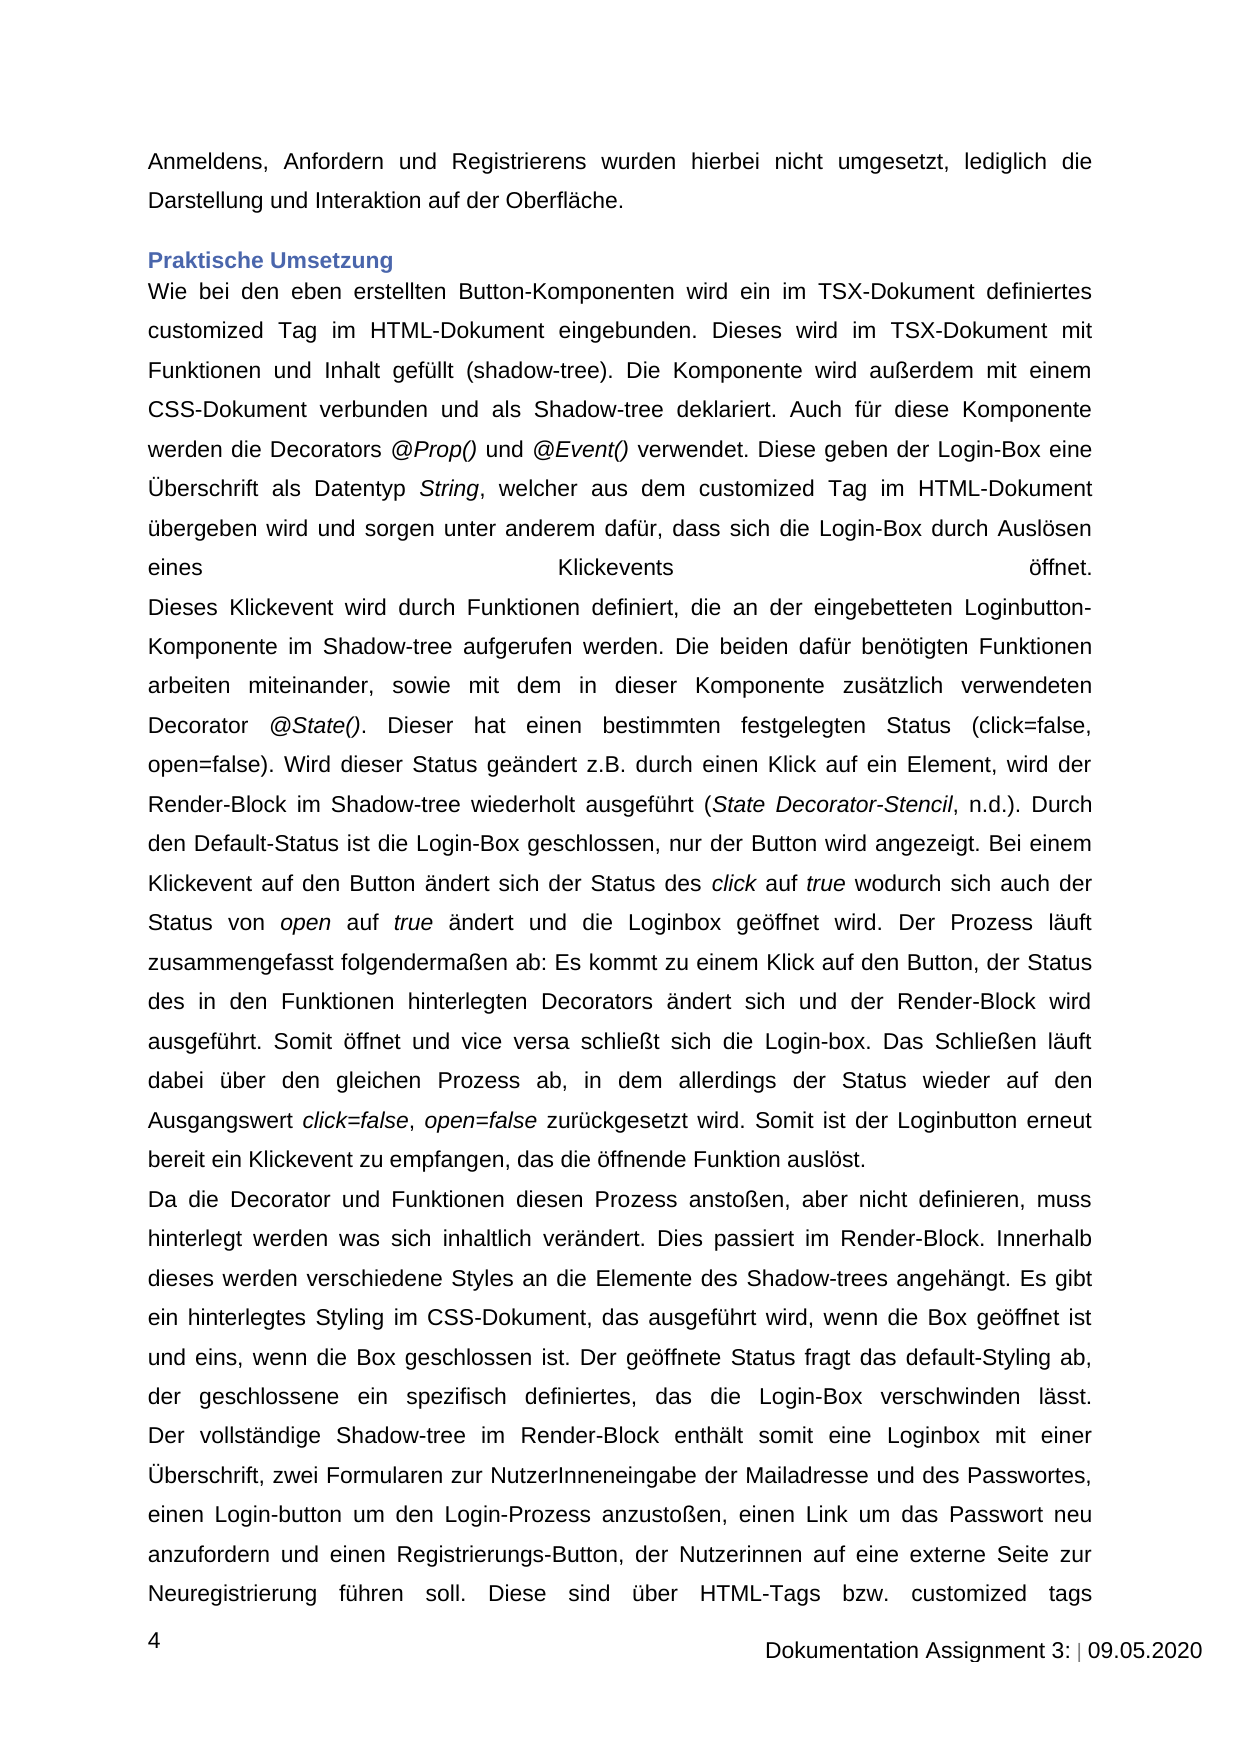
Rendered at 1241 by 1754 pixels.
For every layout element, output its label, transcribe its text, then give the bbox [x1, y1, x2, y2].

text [148, 148, 1093, 213]
subtitle Praktische Umsetzung [148, 247, 1093, 274]
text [148, 278, 1093, 1607]
